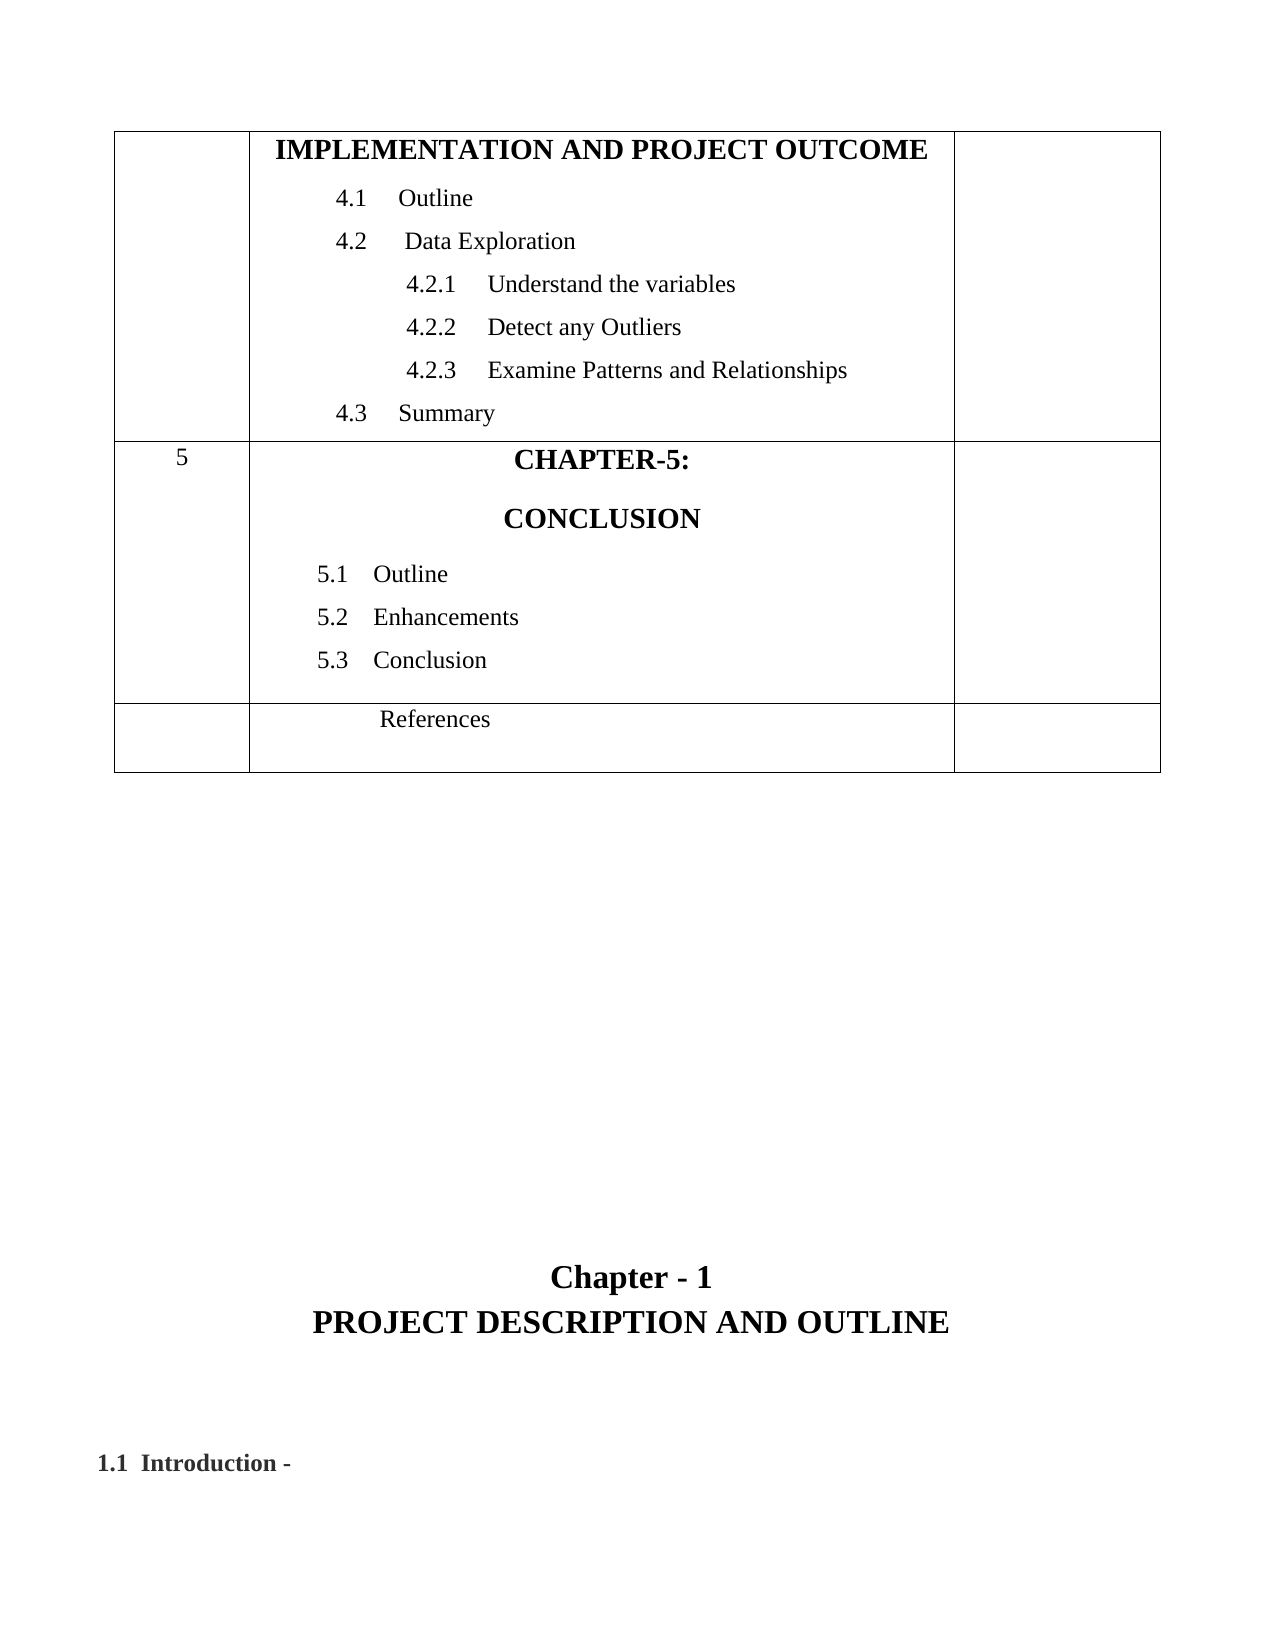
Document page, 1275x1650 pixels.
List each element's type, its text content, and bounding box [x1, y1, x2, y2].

table_cell 5 [115, 442, 249, 703]
table_cell [955, 132, 1160, 441]
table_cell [250, 132, 954, 441]
table_cell [115, 704, 249, 772]
table_cell 4 [115, 132, 249, 441]
table_cell [955, 704, 1160, 772]
text Chapter - 1 [125, 1258, 1137, 1296]
text 1.1 Introduction - [97, 1448, 1137, 1477]
text PROJECT DESCRIPTION AND OUTLINE [125, 1302, 1137, 1340]
table_cell [955, 442, 1160, 703]
table_cell References [250, 704, 954, 772]
table_cell CHAPTER-5: CONCLUSION 5.1 Outline 5.2 Enhancements 5.3 Conclusion [250, 442, 954, 703]
